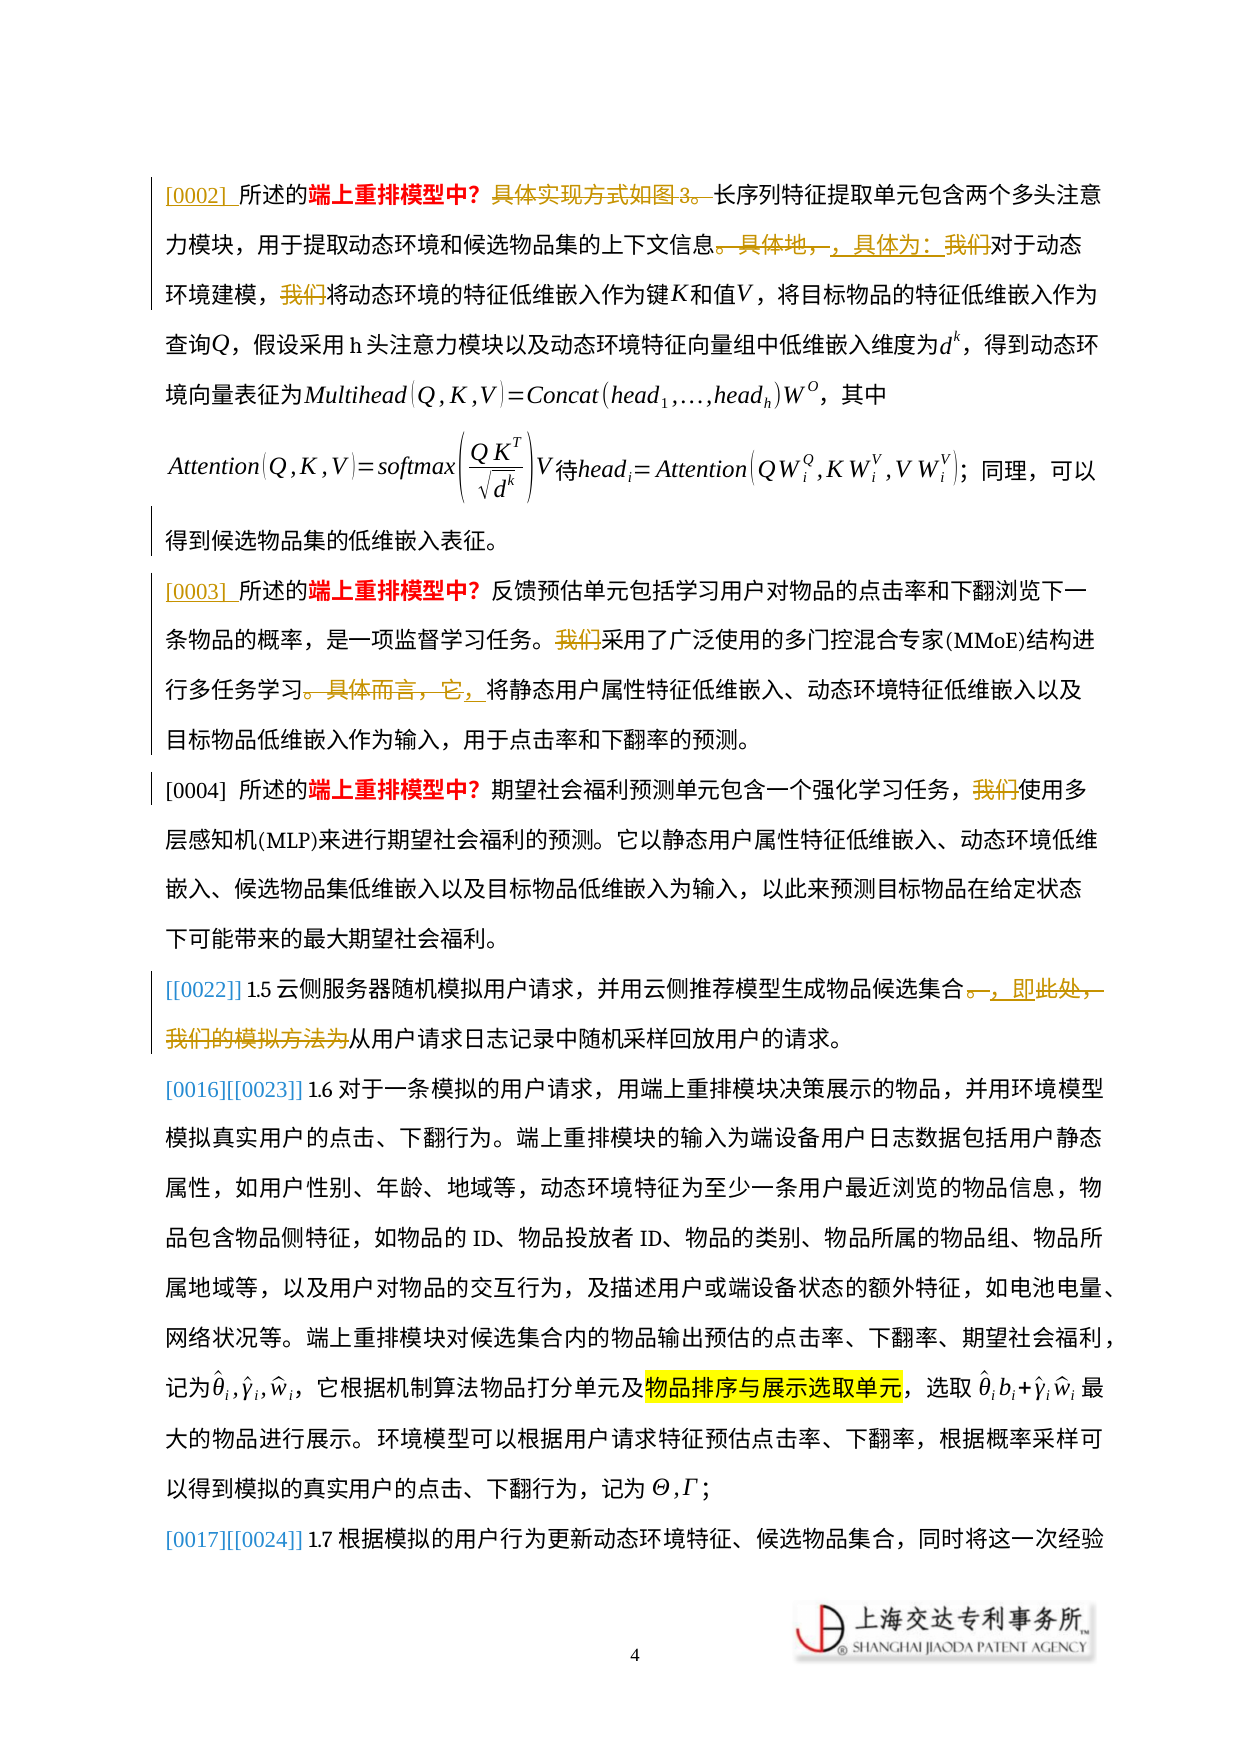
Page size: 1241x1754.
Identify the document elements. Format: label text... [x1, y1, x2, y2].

list 所述的端上重排模型中？期望社会福利预测单元包含一个强化学习任务，使用多层感知机(MLP)来进行期望社会福利的预测。它以静态用户属性特征低维嵌入、动态环境低维嵌入、候选物品集低维嵌入以及目标物品低维嵌入为输入，以此来预测目标物品在给定状态下可能带来的最大期望社会福利。 [165, 772, 1104, 954]
list 所述的端上重排模型中？长序列特征提取单元包含两个多头注意力模块，用于提取动态环境和候选物品集的上下文信息对于动态环境建模，将动态环境的特征低维嵌入作为键和值，将目标物品的特征低维嵌入作为查询，假设采用h头注意力模块以及动态环境特征向量组中低维嵌入维度为，得到动态环境向量表征为，其中待；同理，可以得到候选物品集的低维嵌入表征。 [165, 177, 1104, 556]
picture [796, 1603, 1088, 1653]
list 所述的端上重排模型中？反馈预估单元包括学习用户对物品的点击率和下翻浏览下一条物品的概率，是一项监督学习任务。采用了广泛使用的多门控混合专家(MMoE)结构进行多任务学习将静态用户属性特征低维嵌入、动态环境特征低维嵌入以及目标物品低维嵌入作为输入，用于点击率和下翻率的预测。 [165, 573, 1104, 755]
list 1.5 云侧服务器随机模拟用户请求，并用云侧推荐模型生成物品候选集合从用户请求日志记录中随机采样回放用户的请求。 [165, 971, 1104, 1054]
list 1.6 对于一条模拟的用户请求，用端上重排模块决策展示的物品，并用环境模型模拟真实用户的点击、下翻行为。端上重排模块的输入为端设备用户日志数据包括用户静态属性，如用户性别、年龄、地域等，动态环境特征为至少一条用户最近浏览的物品信息，物品包含物品侧特征，如物品的ID、物品投放者ID、物品的类别、物品所属的物品组、物品所属地域等，以及用户对物品的交互行为，及描述用户或端设备状态的额外特征，如电池电量、网络状况等。端上重排模块对候选集合内的物品输出预估的点击率、下翻率、期望社会福利，记为，它根据机制算法物品打分单元及物品排序与展示选取单元，选取 最大的物品进行展示。环境模型可以根据用户请求特征预估点击率、下翻率，根据概率采样可以得到模拟的真实用户的点击、下翻行为，记为 ； [165, 1071, 1104, 1504]
list 1.7 根据模拟的用户行为更新动态环境特征、候选物品集合，同时将这一次经验记录到重放缓冲区供端上重排模块学习训练？。 [165, 1521, 1104, 1554]
